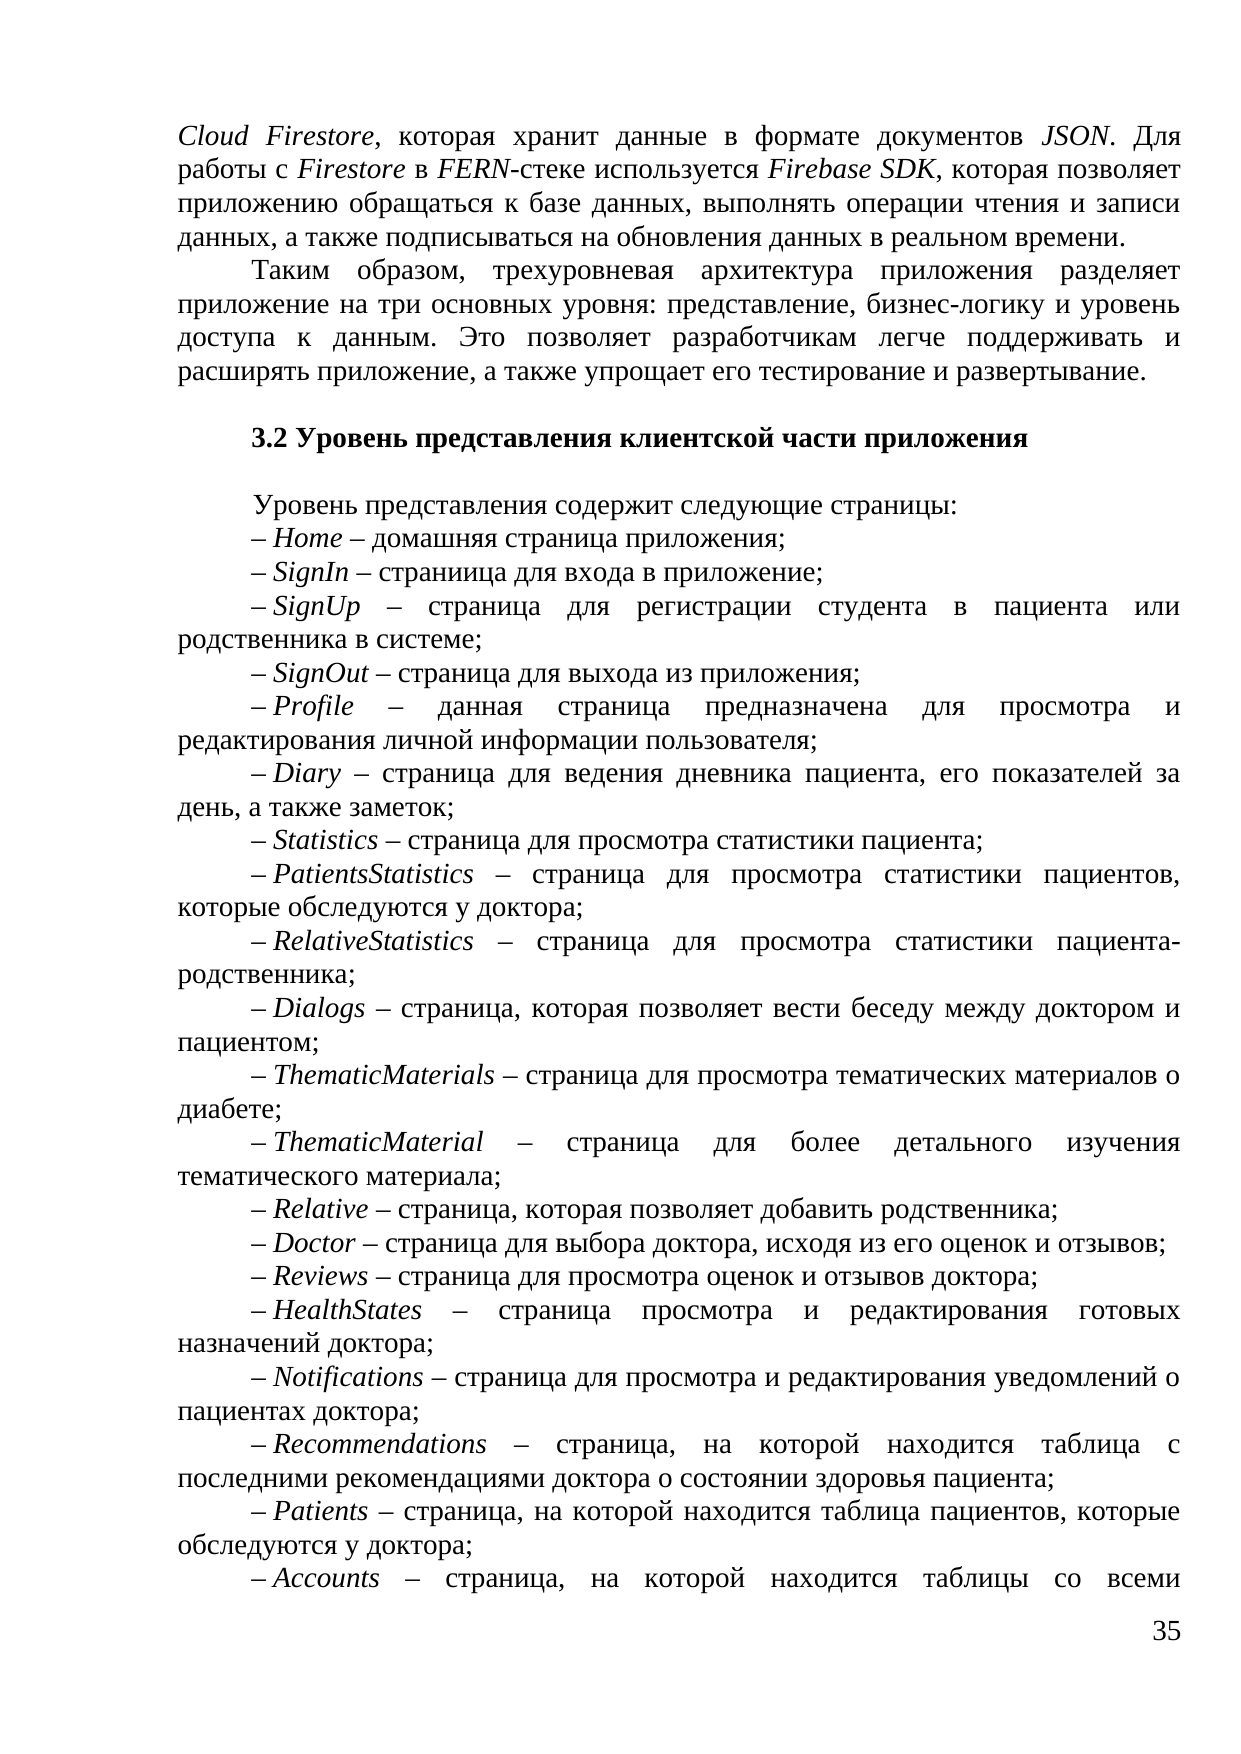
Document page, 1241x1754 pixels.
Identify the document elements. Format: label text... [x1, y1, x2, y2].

list SignUp – страница для регистрации студента в пациента или родственника в системе; [177, 588, 1181, 655]
list ThematicMaterial – страница для более детального изучения тематического материала; [177, 1124, 1181, 1191]
list HealthStates – страница просмотра и редактирования готовых назначений доктора; [177, 1292, 1181, 1359]
text Уровень представления клиентской части приложения [177, 420, 1181, 453]
list Statistics – страница для просмотра статистики пациента; [177, 822, 1181, 856]
text Уровень представления содержит следующие страницы: [252, 487, 1181, 521]
list Dialogs – страница, которая позволяет вести беседу между доктором и пациентом; [177, 990, 1181, 1057]
text Таким образом, трехуровневая архитектура приложения разделяет приложение на три основных уровня: представление, бизнес-логику и уровень доступа к данным. Это позволяет разработчикам легче поддерживать и расширять приложение, а также упрощает его тестирование и развертывание. [177, 252, 1181, 386]
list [177, 118, 1181, 252]
list ThematicMaterials – страница для просмотра тематических материалов о диабете; [177, 1057, 1181, 1124]
list Reviews – страница для просмотра оценок и отзывов доктора; [177, 1258, 1181, 1292]
list Patients – страница, на которой находится таблица пациентов, которые обследуются у доктора; [177, 1493, 1181, 1560]
list Notifications – страница для просмотра и редактирования уведомлений о пациентах доктора; [177, 1359, 1181, 1426]
list SignOut – страница для выхода из приложения; [177, 655, 1181, 688]
list Profile – данная страница предназначена для просмотра и редактирования личной информации пользователя; [177, 688, 1181, 755]
list PatientsStatistics – страница для просмотра статистики пациентов, которые обследуются у доктора; [177, 856, 1181, 923]
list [177, 1560, 1181, 1594]
list Recommendations – страница, на которой находится таблица с последними рекомендациями доктора о состоянии здоровья пациента; [177, 1426, 1181, 1493]
list Relative – страница, которая позволяет добавить родственника; [177, 1191, 1181, 1225]
list Home – домашняя страница приложения; [177, 521, 1181, 554]
list Diary – страница для ведения дневника пациента, его показателей за день, а также заметок; [177, 755, 1181, 822]
list Doctor – страница для выбора доктора, исходя из его оценок и отзывов; [177, 1225, 1181, 1258]
list RelativeStatistics – страница для просмотра статистики пациента-родственника; [177, 923, 1181, 990]
list SignIn – страниица для входа в приложение; [177, 554, 1181, 588]
